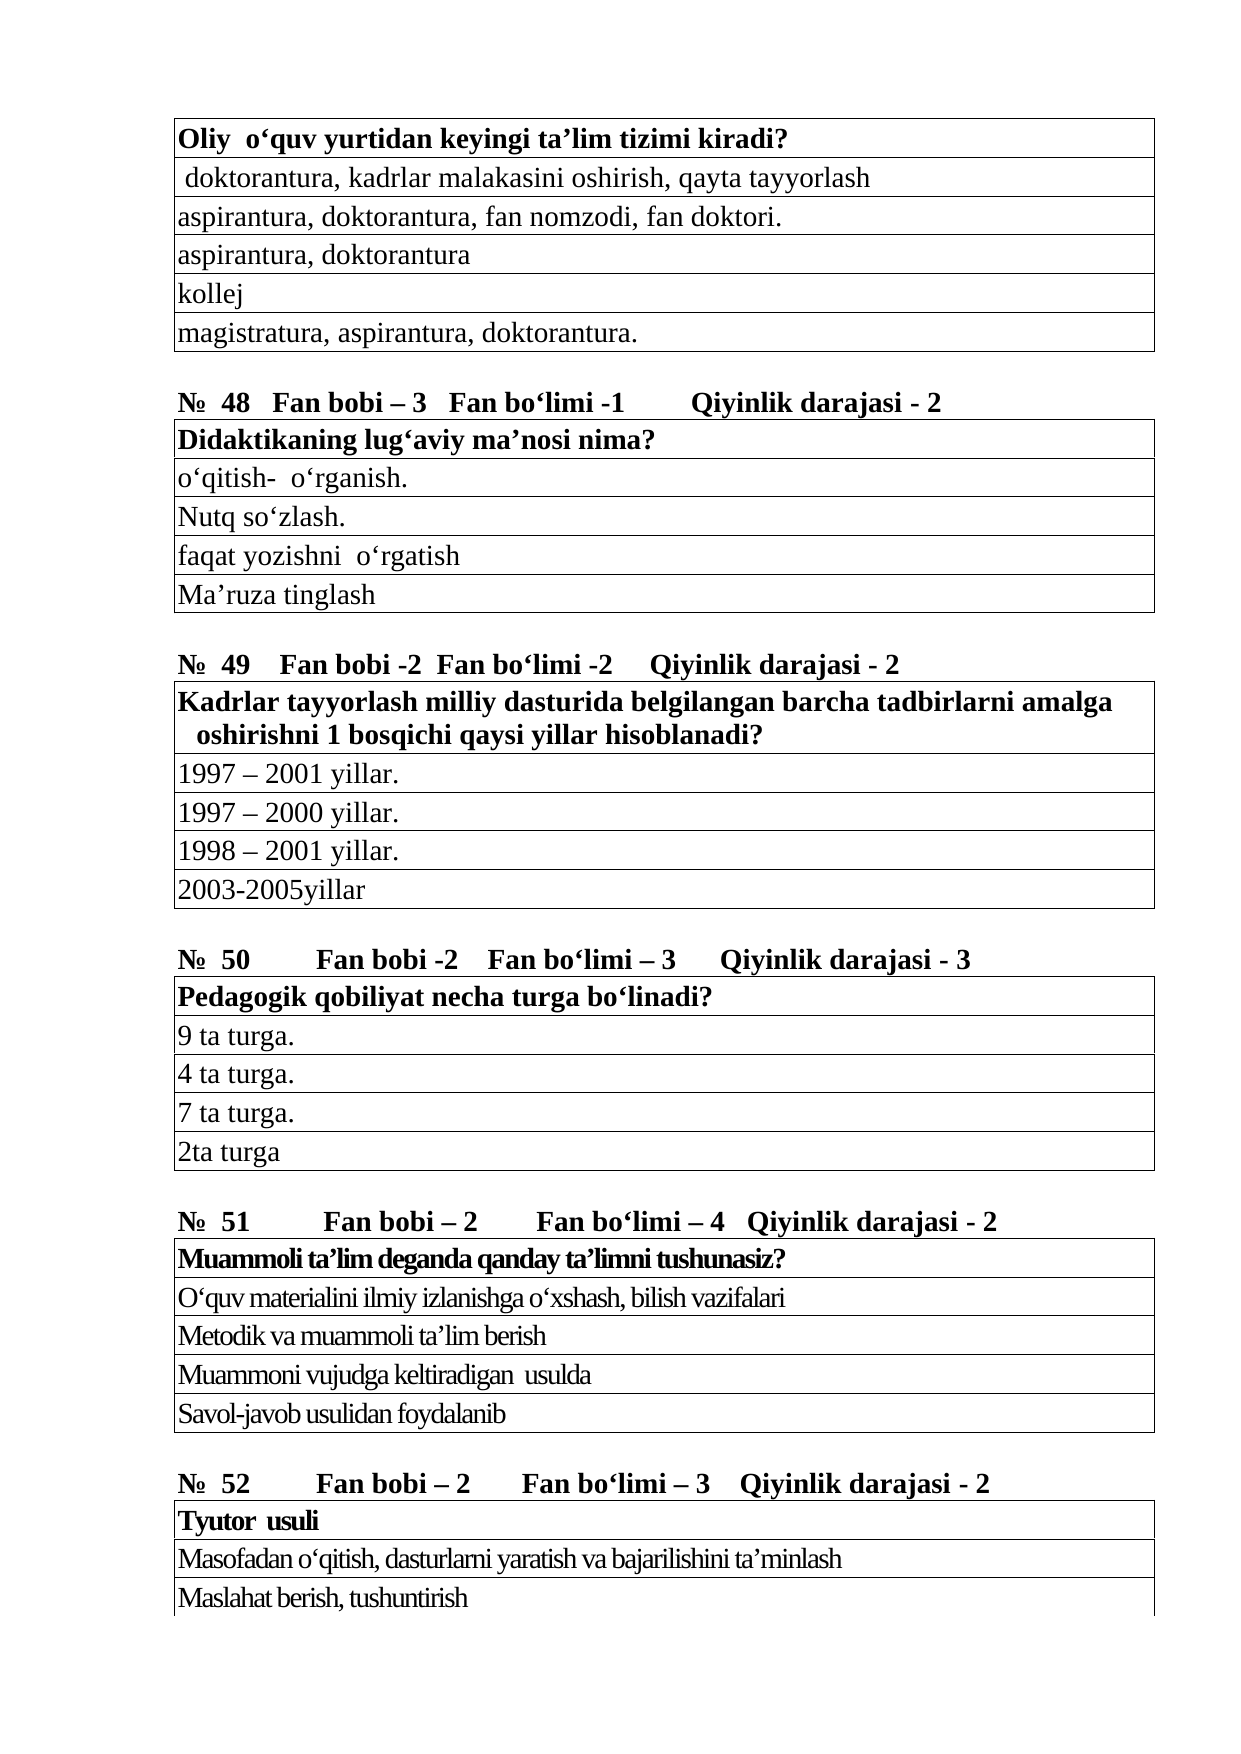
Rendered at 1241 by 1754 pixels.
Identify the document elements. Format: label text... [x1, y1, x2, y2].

text 7 ta turga. [175, 1093, 1154, 1131]
text Tyutor usuli [175, 1501, 1154, 1538]
text № 52 Fan bobi – 2 Fan bo‘limi – 3 Qiyinlik darajasi - 2 [177, 1466, 1152, 1500]
text Muammoli ta’lim deganda qanday ta’limni tushunasiz? [175, 1239, 1154, 1277]
text № 50 Fan bobi -2 Fan bo‘limi – 3 Qiyinlik darajasi - 3 [177, 942, 1152, 976]
text Ma’ruza tinglash [175, 575, 1154, 612]
text 1998 – 2001 yillar. [175, 831, 1154, 869]
text 2ta turga [175, 1132, 1154, 1170]
text O‘quv materialini ilmiy izlanishga o‘xshash, bilish vazifalari [175, 1278, 1154, 1315]
text 4 ta turga. [175, 1055, 1154, 1092]
text aspirantura, doktorantura [175, 235, 1154, 273]
text o‘qitish- o‘rganish. [175, 459, 1154, 496]
text kollej [175, 274, 1154, 312]
text aspirantura, doktorantura, fan nomzodi, fan doktori. [175, 197, 1154, 234]
text faqat yozishni o‘rgatish [175, 536, 1154, 574]
text 9 ta turga. [175, 1016, 1154, 1053]
text Didaktikaning lug‘aviy ma’nosi nima? [175, 420, 1154, 457]
text 1997 – 2000 yillar. [175, 793, 1154, 830]
text Kadrlar tayyorlash milliy dasturida belgilangan barcha tadbirlarni amalga oshirishni 1 bosqichi qaysi yillar hisoblanadi? [175, 682, 1154, 753]
text doktorantura, kadrlar malakasini oshirish, qayta tayyorlash [175, 158, 1154, 196]
text 1997 – 2001 yillar. [175, 754, 1154, 792]
text Masofadan o‘qitish, dasturlarni yaratish va bajarilishini ta’minlash [175, 1540, 1154, 1577]
text № 48 Fan bobi – 3 Fan bo‘limi -1 Qiyinlik darajasi - 2 [177, 385, 1152, 419]
text Nutq so‘zlash. [175, 497, 1154, 535]
text Muammoni vujudga keltiradigan usulda [175, 1355, 1154, 1393]
text magistratura, aspirantura, doktorantura. [175, 313, 1154, 351]
text Savol-javob usulidan foydalanib [175, 1394, 1154, 1432]
text Metodik va muammoli ta’lim berish [175, 1316, 1154, 1354]
text Maslahat berish, tushuntirish [175, 1578, 1154, 1616]
text Oliy o‘quv yurtidan keyingi ta’lim tizimi kiradi? [175, 119, 1154, 157]
text № 49 Fan bobi -2 Fan bo‘limi -2 Qiyinlik darajasi - 2 [177, 647, 1152, 681]
text № 51 Fan bobi – 2 Fan bo‘limi – 4 Qiyinlik darajasi - 2 [177, 1204, 1152, 1238]
text Pedagogik qobiliyat necha turga bo‘linadi? [175, 977, 1154, 1015]
text 2003-2005yillar [175, 870, 1154, 908]
